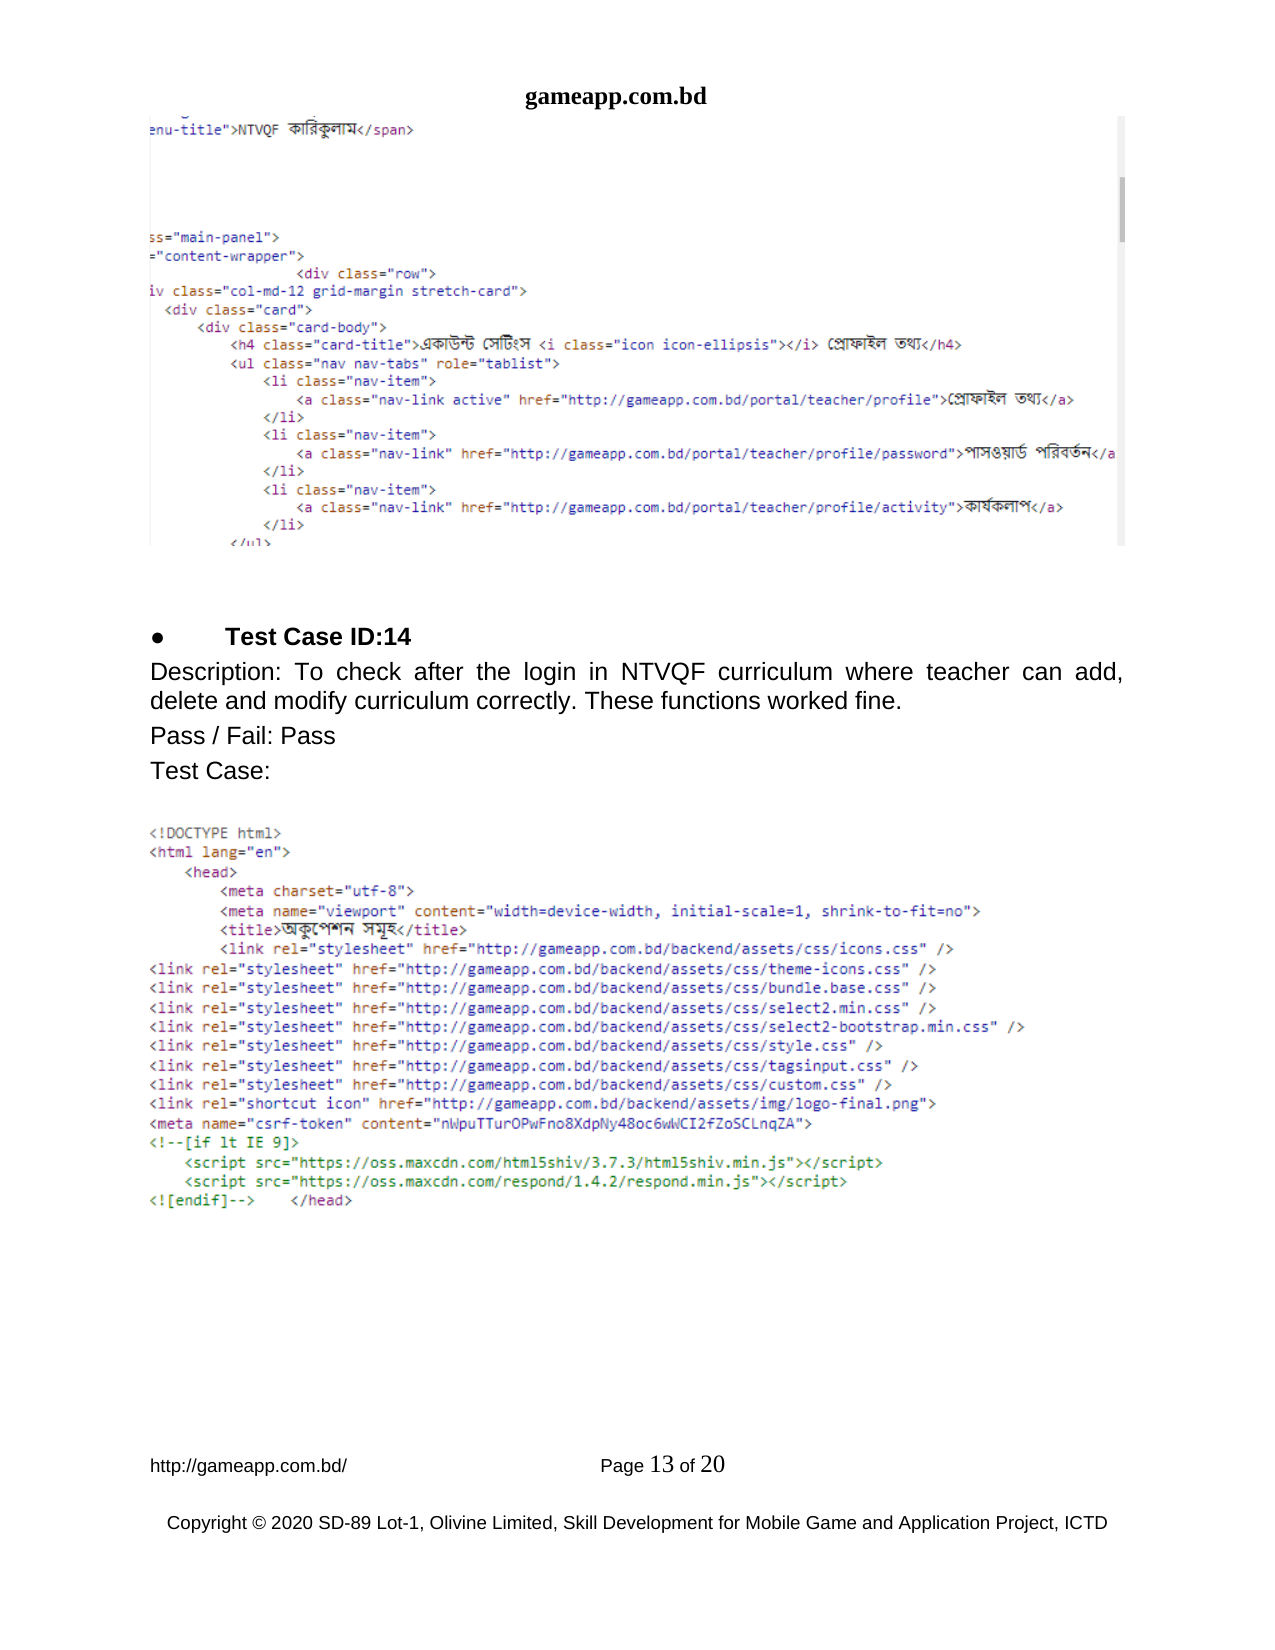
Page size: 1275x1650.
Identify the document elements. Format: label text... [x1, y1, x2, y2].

text Description: To check after the login in NTVQF curriculum where teacher can add, delete and modify curriculum correctly. These functions worked fine. [150, 657, 1125, 714]
list Test Case ID:14 [150, 622, 1125, 651]
picture [149, 116, 1125, 546]
picture [149, 825, 1125, 1215]
text Pass / Fail: Pass [150, 721, 1125, 749]
text Test Case: [150, 756, 1125, 784]
